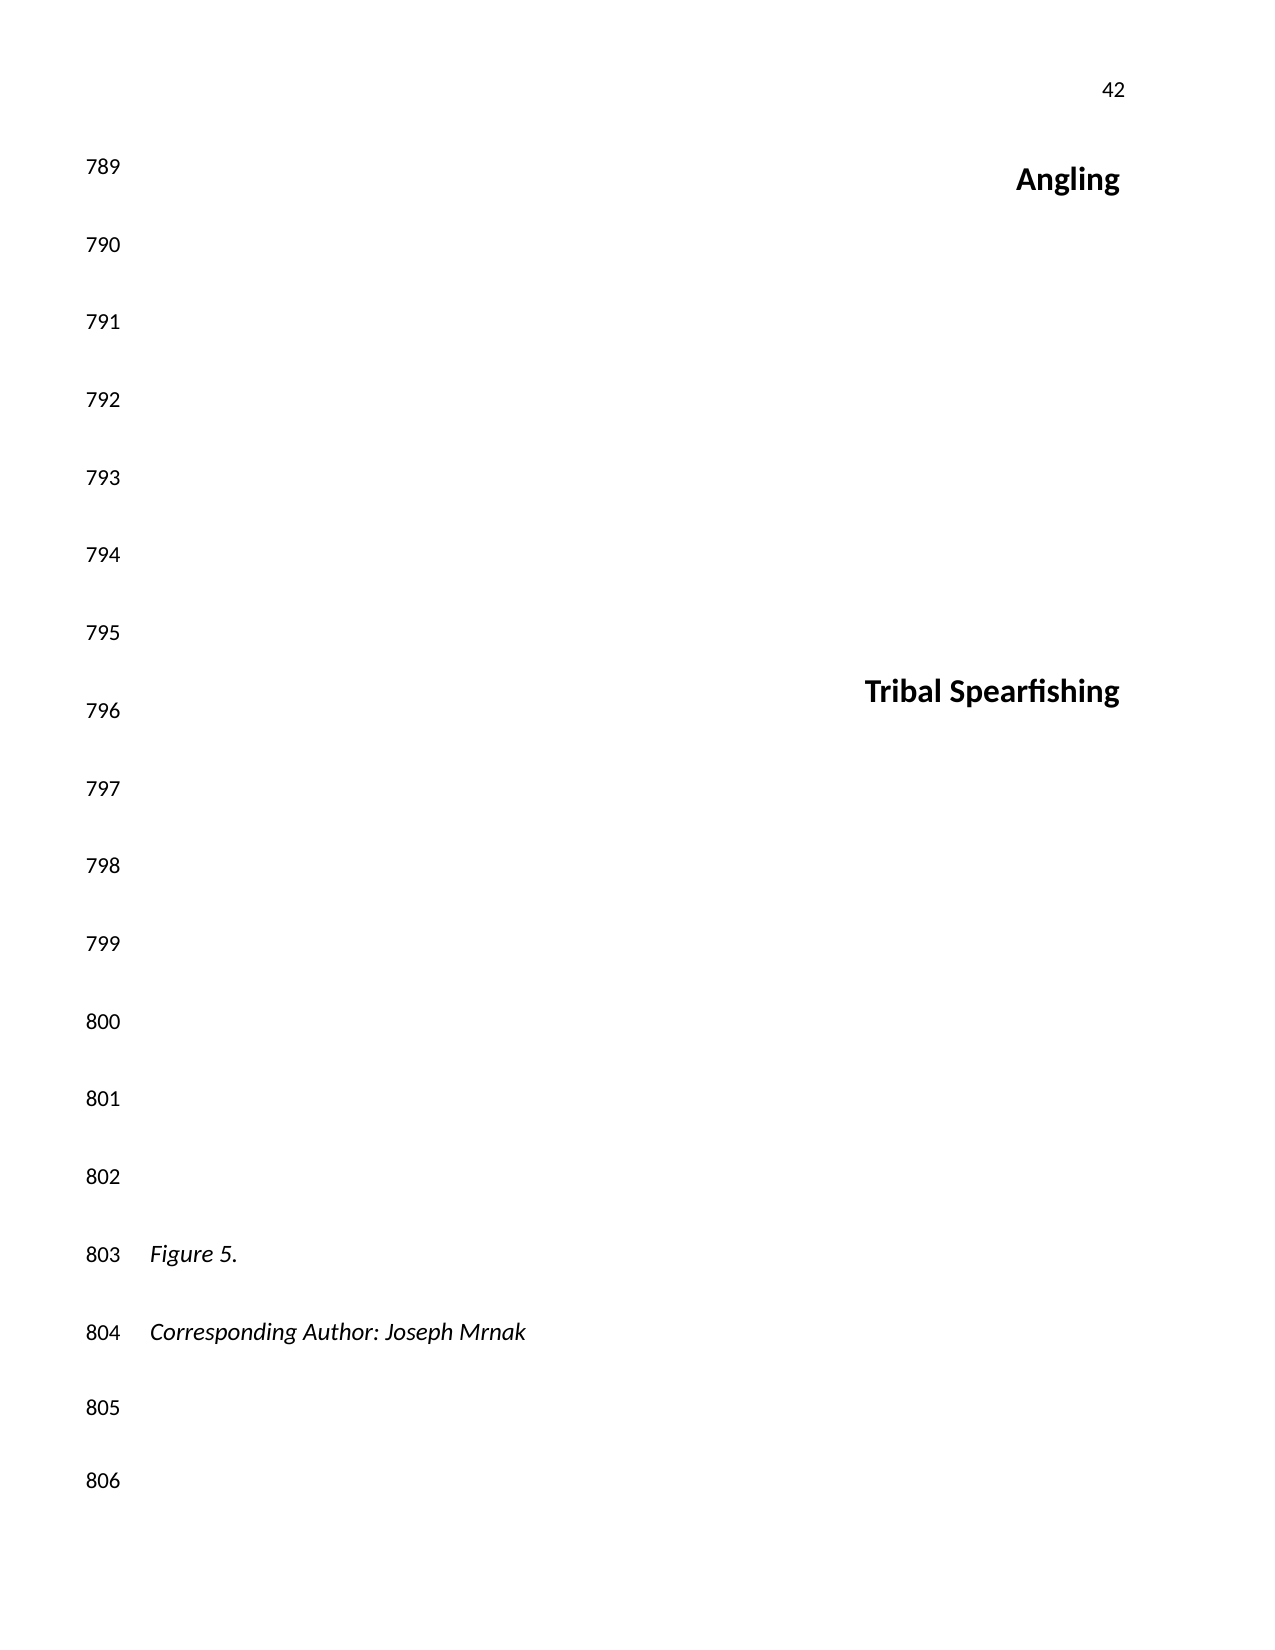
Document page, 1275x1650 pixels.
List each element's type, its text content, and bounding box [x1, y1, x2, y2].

text Figure 5. [150, 1238, 1125, 1268]
text Corresponding Author: Joseph Mrnak [150, 1316, 1125, 1346]
